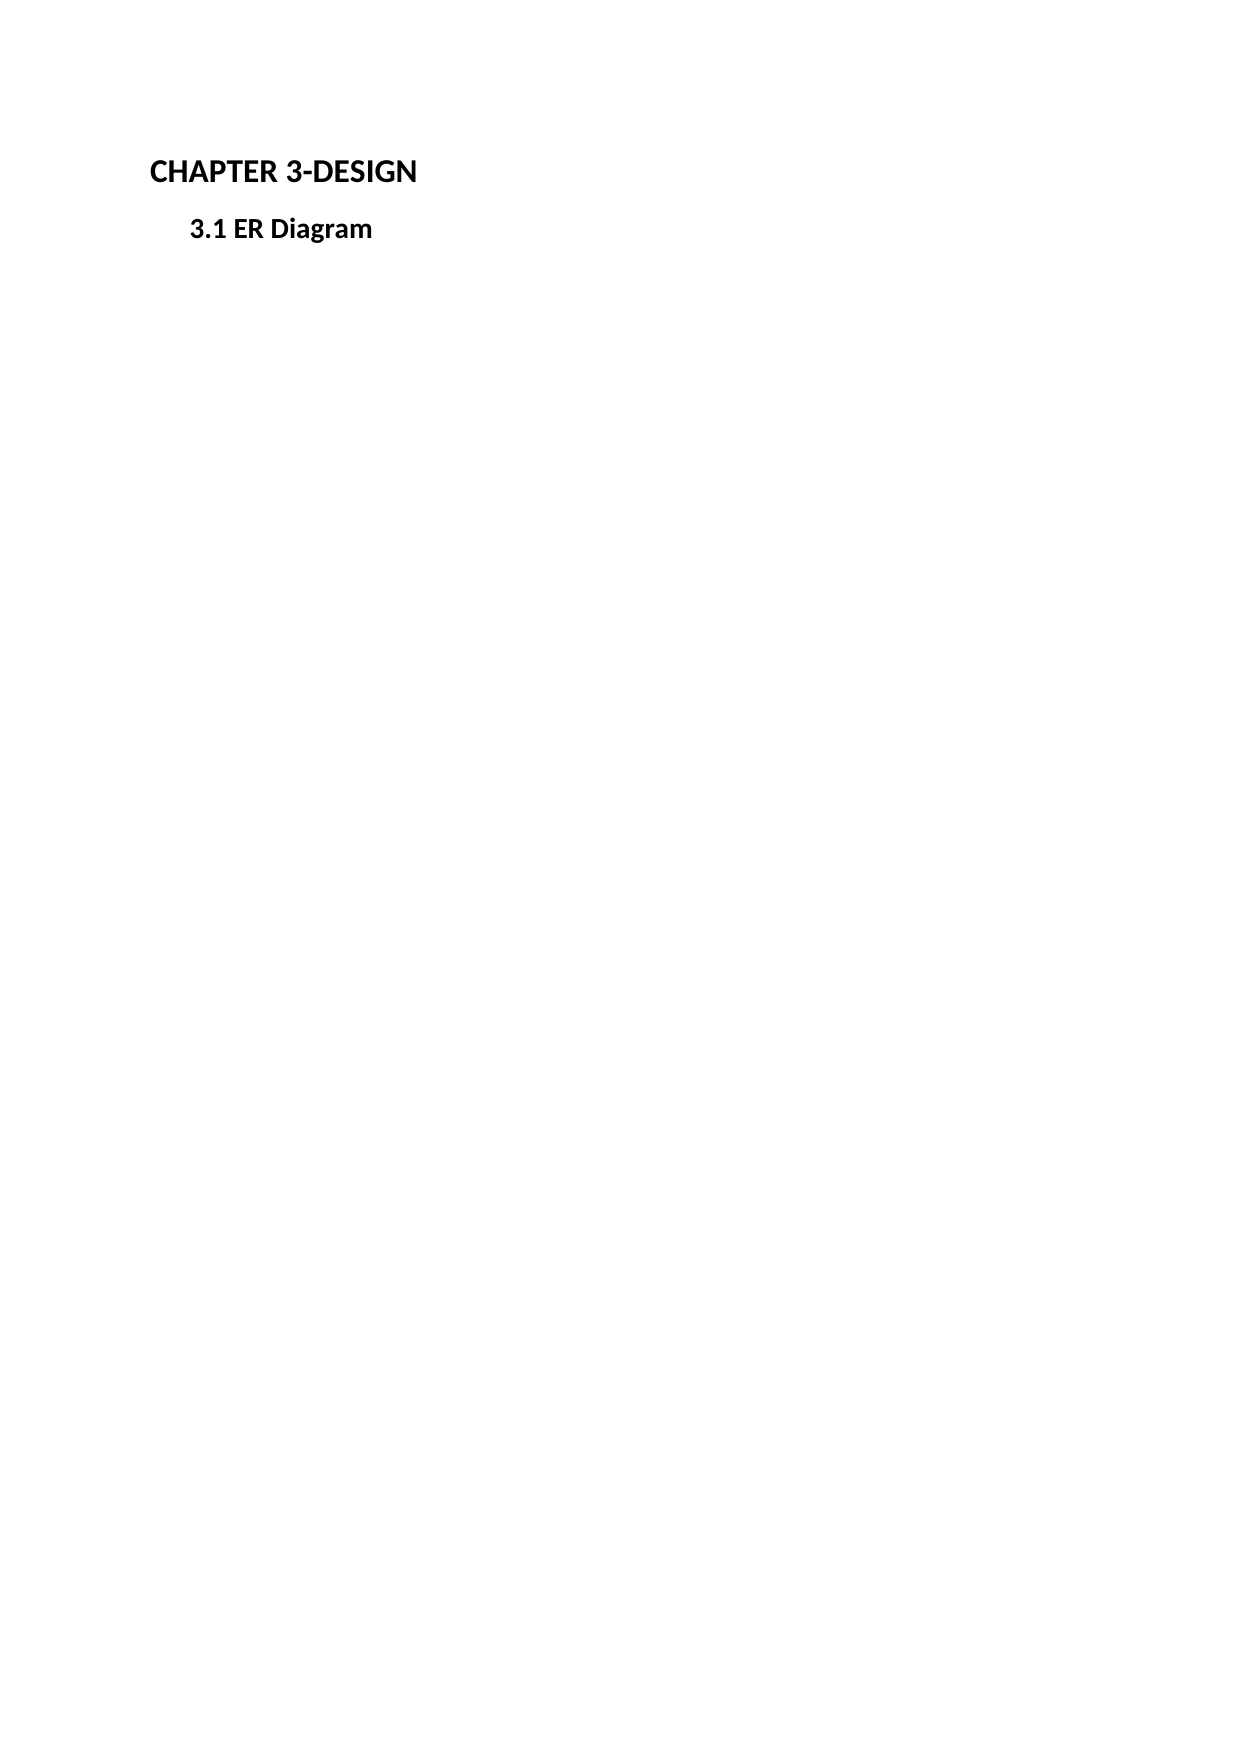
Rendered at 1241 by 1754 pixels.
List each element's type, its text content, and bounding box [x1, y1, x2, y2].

text 3.1 ER Diagram [150, 211, 1090, 246]
text CHAPTER 3-DESIGN [150, 150, 1090, 191]
